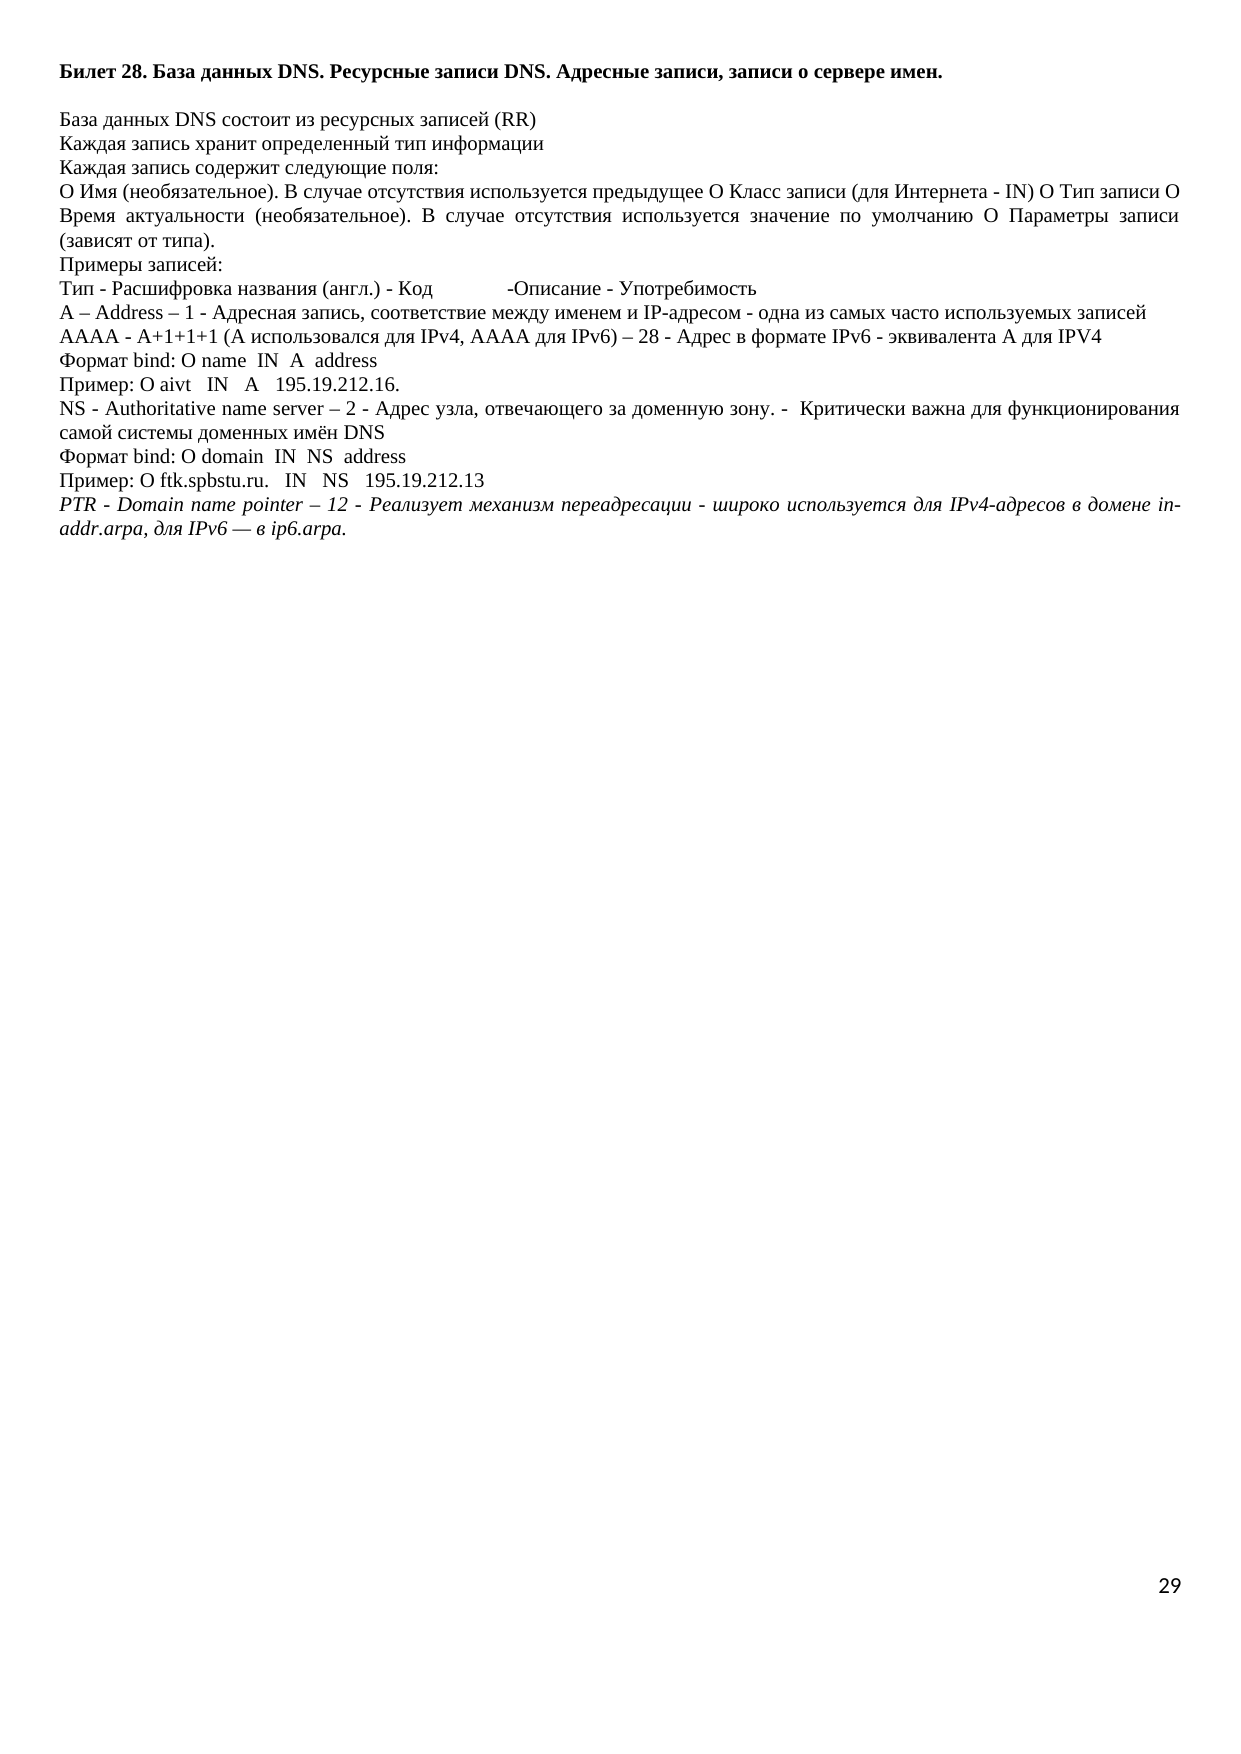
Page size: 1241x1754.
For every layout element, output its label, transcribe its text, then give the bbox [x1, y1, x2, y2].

text Примеры записей: [59, 252, 1181, 276]
text Формат bind: O domain IN NS address [59, 444, 1181, 468]
text Пример: O ftk.spbstu.ru. IN NS 195.19.212.13 [59, 468, 1181, 492]
text A – Address – 1 - Адресная запись, соответствие между именем и IP-адресом - одна из самых часто используемых записей [59, 300, 1181, 324]
text Каждая запись хранит определенный тип информации [59, 131, 1181, 155]
text PTR - Domain name pointer – 12 - Реализует механизм переадресации - широко используется для IPv4-адресов в домене in-addr.arpa, для IPv6 — в ip6.arpa. [59, 492, 1181, 540]
text NS - Authoritative name server – 2 - Адрес узла, отвечающего за доменную зону. - Критически важна для функционирования самой системы доменных имён DNS [59, 396, 1181, 444]
text Формат bind: O name IN A address [59, 348, 1181, 372]
text Каждая запись содержит следующие поля: [59, 155, 1181, 179]
text Тип - Расшифровка названия (англ.) - Код -Описание - Употребимость [59, 276, 1181, 300]
text База данных DNS состоит из ресурсных записей (RR) [59, 107, 1181, 131]
text Билет 28. База данных DNS. Ресурсные записи DNS. Адресные записи, записи о сервере имен. [59, 59, 1181, 83]
text Пример: O aivt IN A 195.19.212.16. [59, 372, 1181, 396]
text O Имя (необязательное). В случае отсутствия используется предыдущее O Класс записи (для Интернета - IN) O Тип записи O Время актуальности (необязательное). В случае отсутствия используется значение по умолчанию O Параметры записи (зависят от типа). [59, 179, 1181, 252]
text AAAA - A+1+1+1 (A использовался для IPv4, AAAA для IPv6) – 28 - Адрес в формате IPv6 - эквивалента А для IPV4 [59, 324, 1181, 348]
